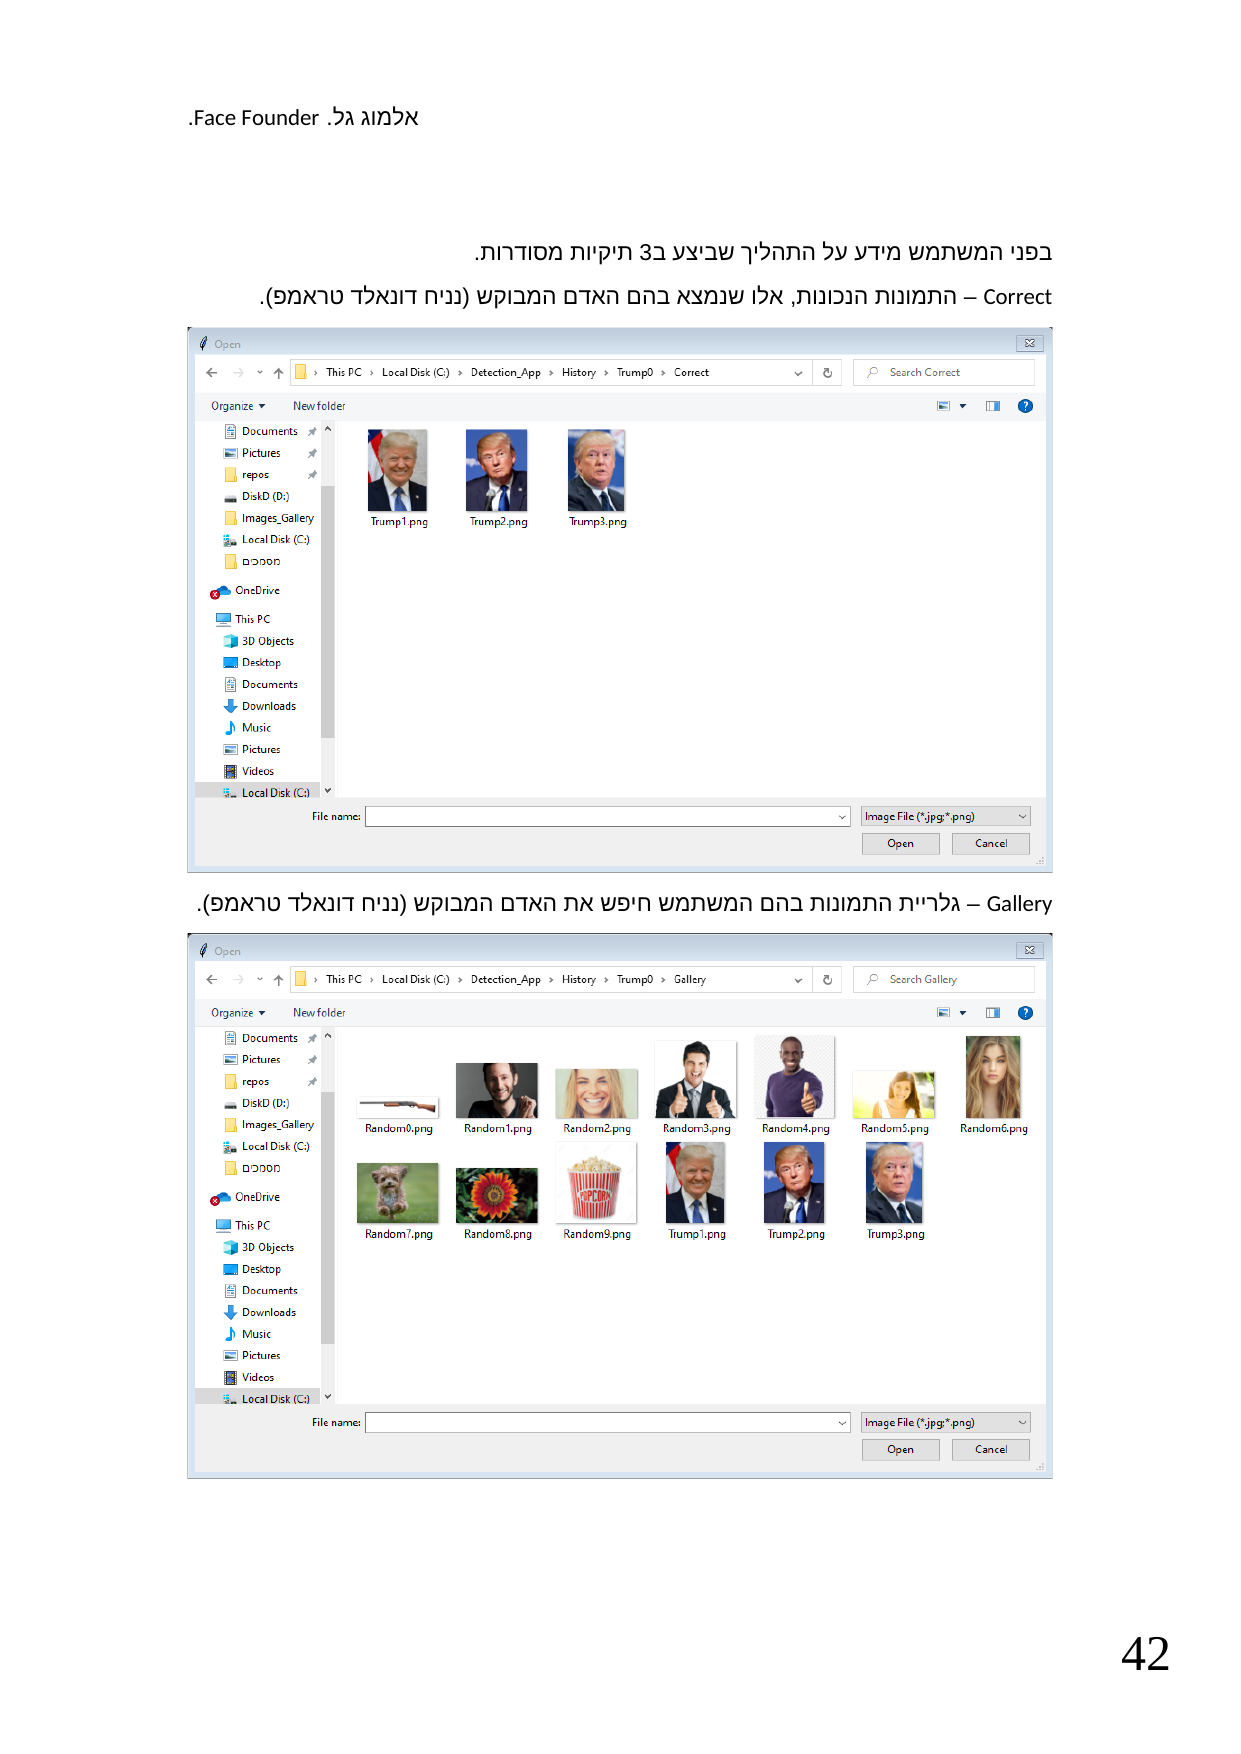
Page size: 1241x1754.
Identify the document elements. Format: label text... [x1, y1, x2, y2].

text Correct – התמונות הנכונות, אלו שנמצא בהם האדם המבוקש (נניח דונאלד טראמפ). [187, 282, 1053, 310]
text בפני המשתמש מידע על התהליך שביצע ב3 תיקיות מסודרות. [187, 239, 1053, 266]
text Gallery – גלריית התמונות בהם המשתמש חיפש את האדם המבוקש (נניח דונאלד טראמפ). [187, 889, 1053, 917]
